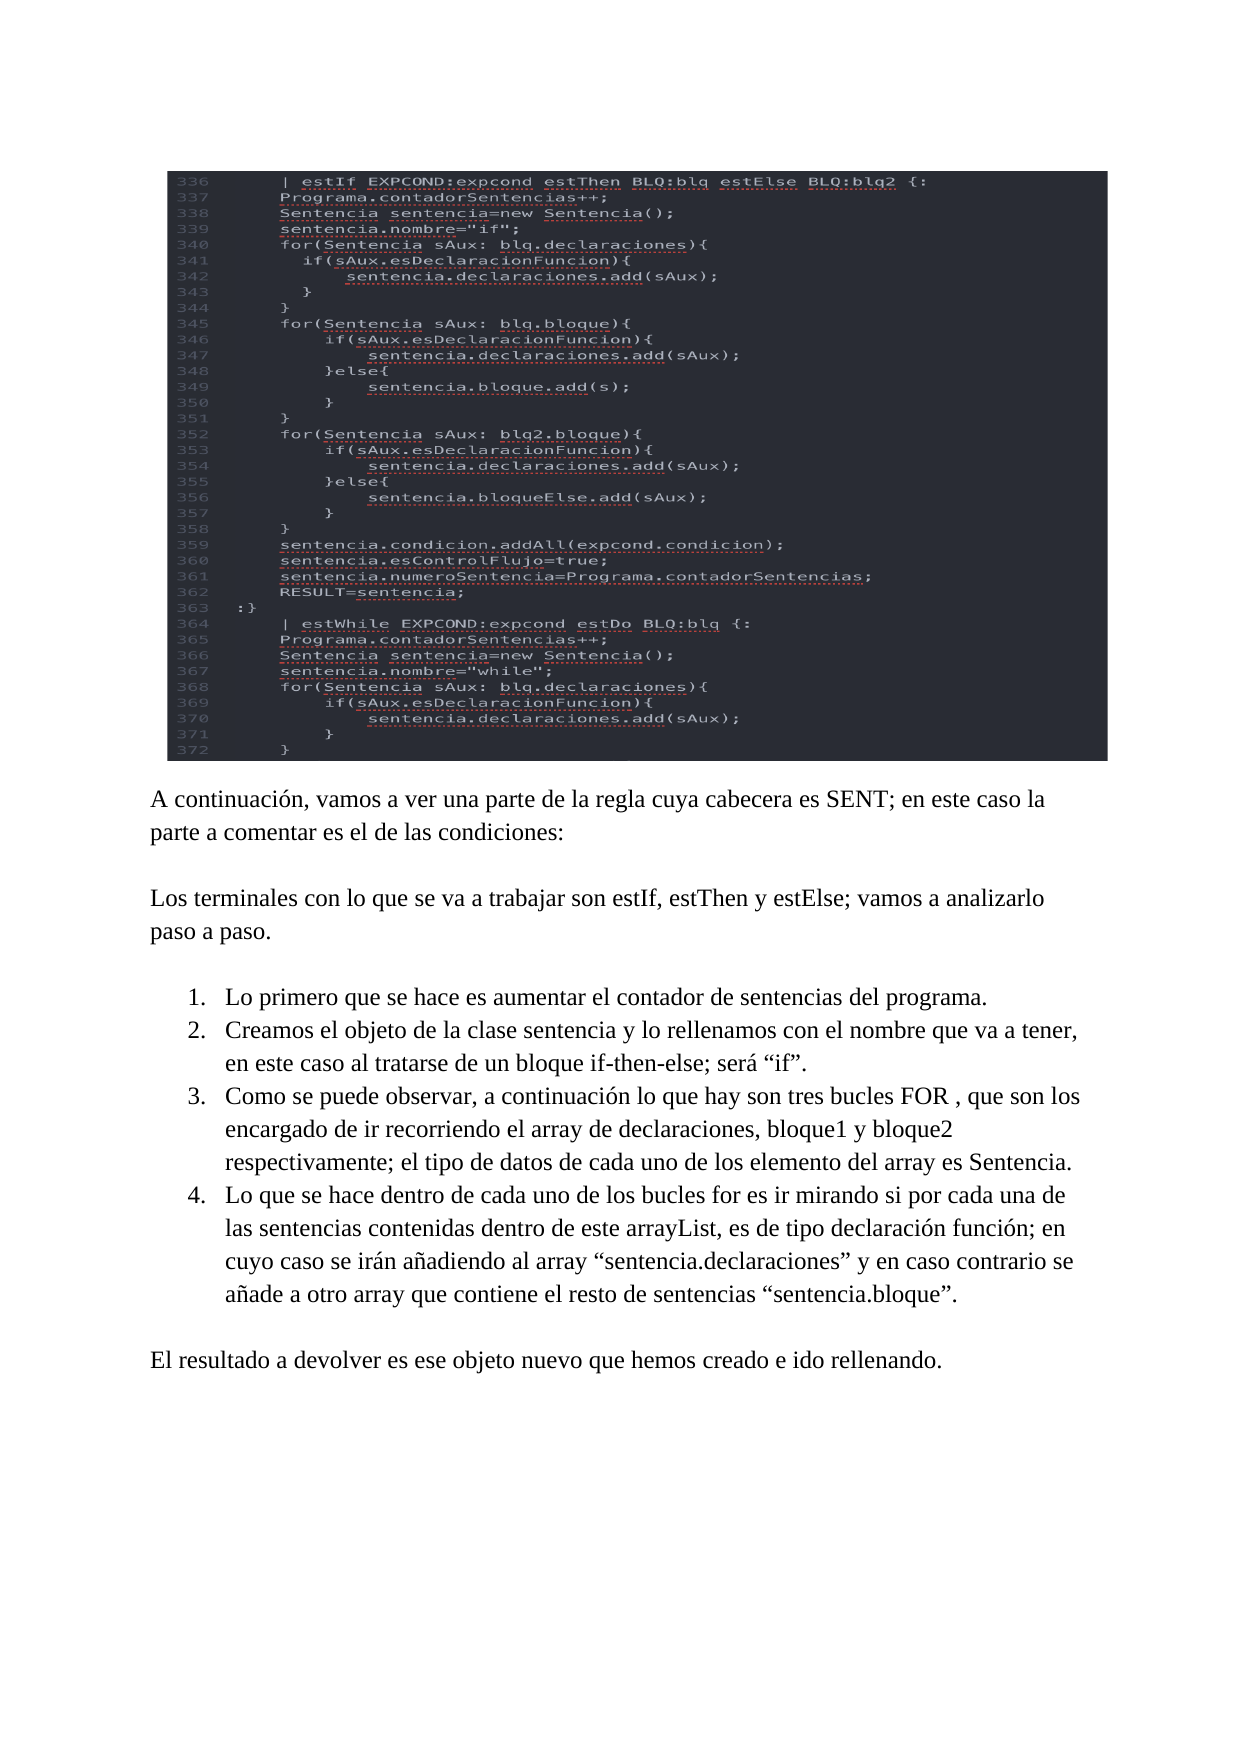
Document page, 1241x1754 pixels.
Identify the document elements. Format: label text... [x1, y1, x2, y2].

picture [167, 171, 1108, 761]
text Los terminales con lo que se va a trabajar son estIf, estThen y estElse; vamos a analizarlo paso a paso. [150, 883, 1090, 945]
list Lo que se hace dentro de cada uno de los bucles for es ir mirando si por cada una de las sentencias contenidas dentro de este arrayList, es de tipo declaración función; en cuyo caso se irán añadiendo al array “sentencia.declaraciones” y en caso contrario se añade a otro array que contiene el resto de sentencias “sentencia.bloque”. [187, 1180, 1090, 1308]
list Lo primero que se hace es aumentar el contador de sentencias del programa. [187, 982, 1090, 1011]
text El resultado a devolver es ese objeto nuevo que hemos creado e ido rellenando. [150, 1345, 1090, 1374]
list Creamos el objeto de la clase sentencia y lo rellenamos con el nombre que va a tener, en este caso al tratarse de un bloque if-then-else; será “if”. [187, 1015, 1090, 1077]
list Como se puede observar, a continuación lo que hay son tres bucles FOR , que son los encargado de ir recorriendo el array de declaraciones, bloque1 y bloque2 respectivamente; el tipo de datos de cada uno de los elemento del array es Sentencia. [187, 1081, 1090, 1176]
